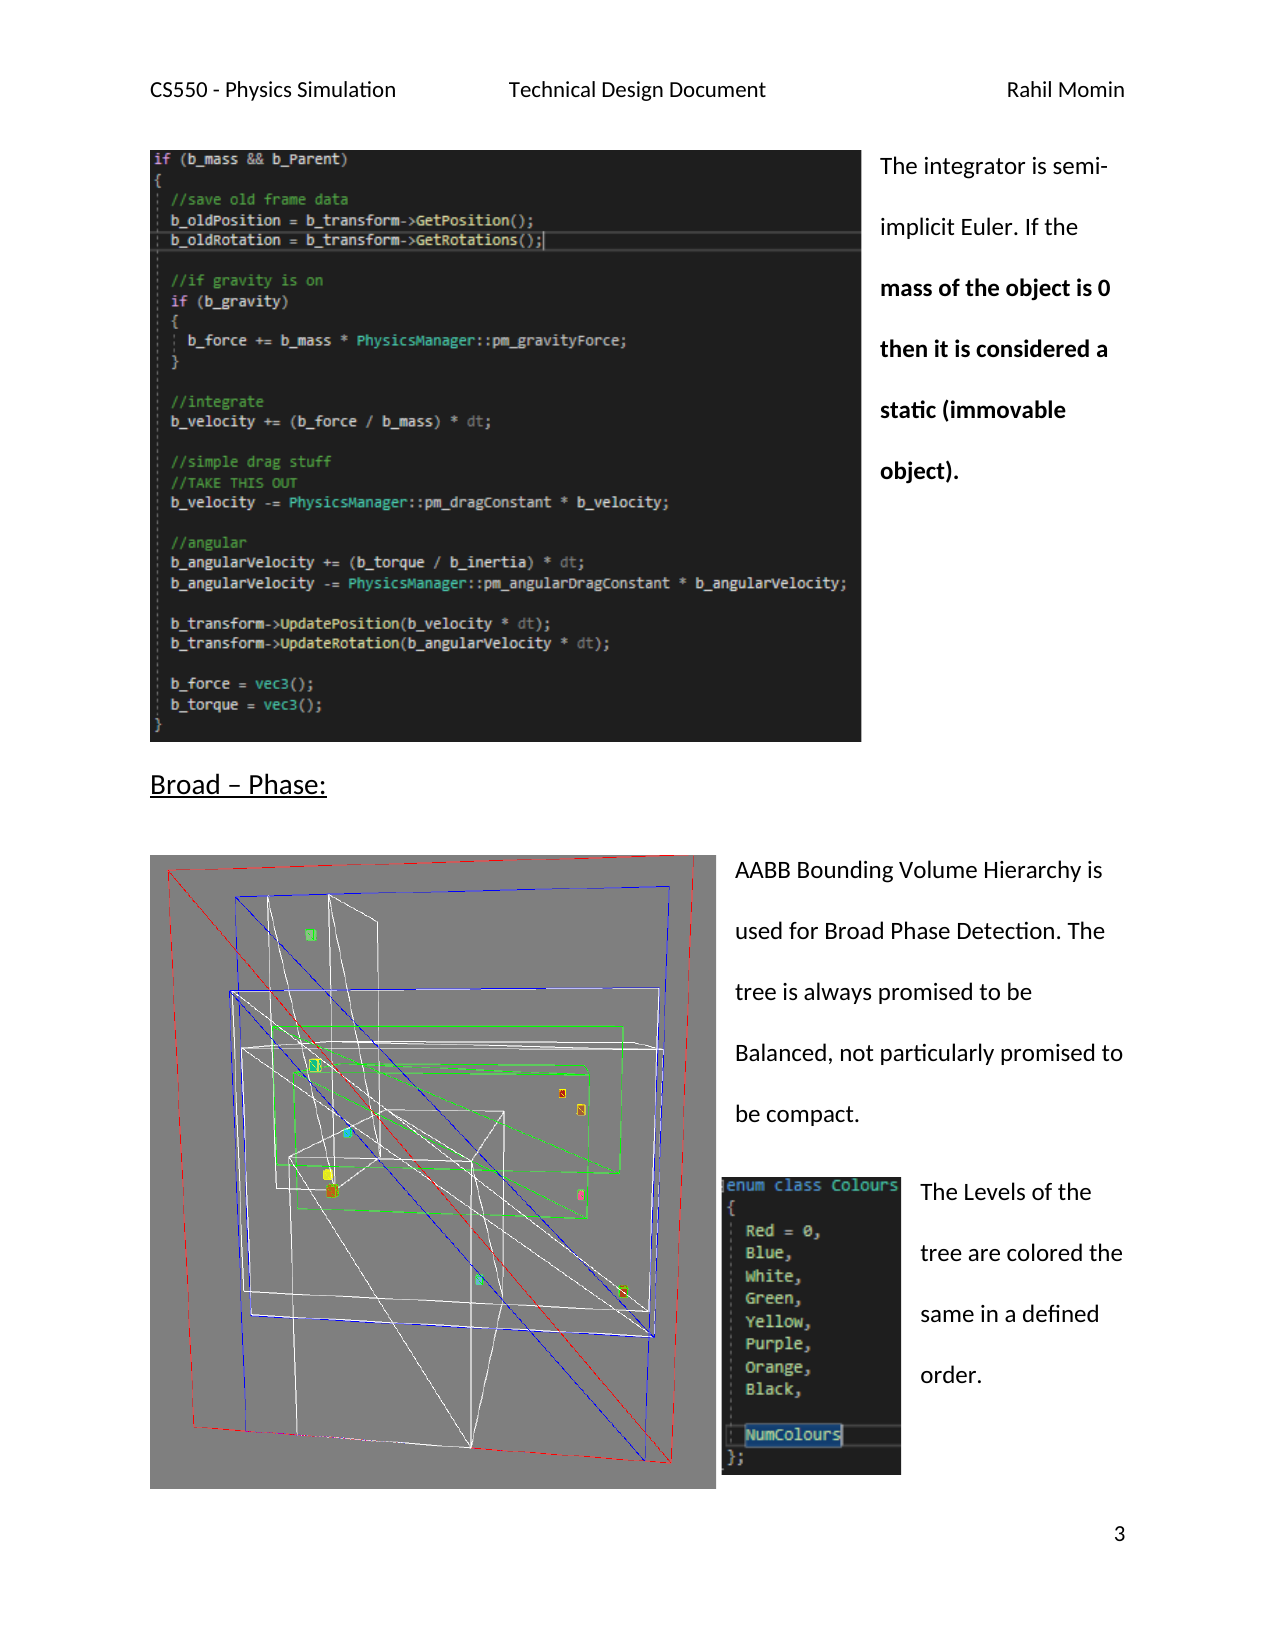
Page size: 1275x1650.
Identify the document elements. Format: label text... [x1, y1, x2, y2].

picture [150, 855, 717, 1489]
text The Levels of the tree are colored the same in a defined order. [717, 1176, 1125, 1389]
text Broad – Phase: [150, 766, 1125, 802]
picture [721, 1177, 902, 1475]
picture [150, 150, 862, 742]
text The integrator is semi-implicit Euler. If the mass of the object is 0 then it is considered a static (immovable object). [862, 150, 1125, 486]
text AABB Bounding Volume Hierarchy is used for Broad Phase Detection. The tree is always promised to be Balanced, not particularly promised to be compact. [150, 854, 1125, 1129]
